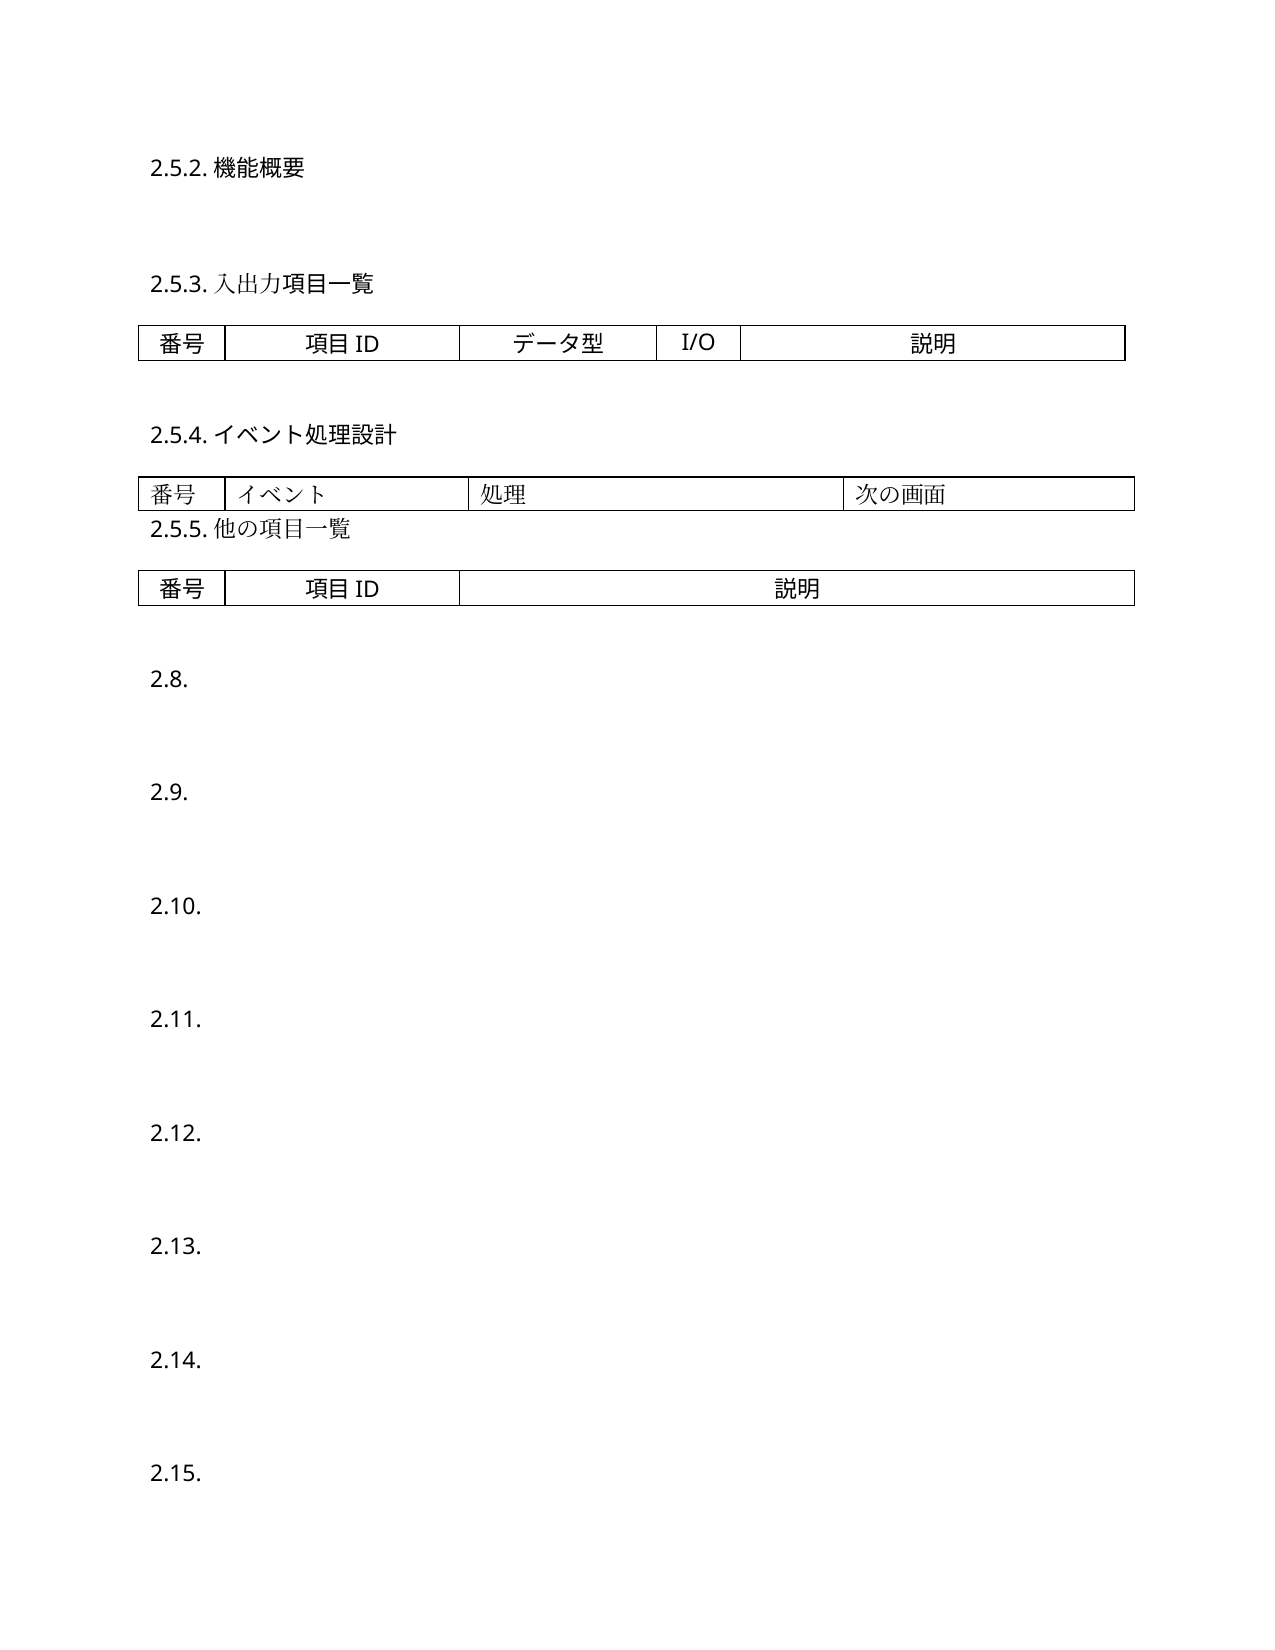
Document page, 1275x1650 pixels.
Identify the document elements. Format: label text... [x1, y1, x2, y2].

table_header 項目ID [226, 571, 459, 605]
text 2.8. [150, 662, 1125, 694]
text 2.15. [150, 1457, 1125, 1488]
text 2.14. [150, 1344, 1125, 1375]
text 2.13. [150, 1230, 1125, 1261]
text 2.12. [150, 1117, 1125, 1148]
table_header 番号 [139, 478, 224, 510]
table_header 次の画面 [844, 478, 1134, 510]
text 2.5.5. 他の項目一覧 [150, 511, 1125, 544]
table_header 項目ID [226, 326, 459, 359]
text 2.5.4. イベント処理設計 [150, 417, 1125, 451]
table_header 説明 [741, 326, 1124, 359]
table_header イベント [226, 478, 468, 510]
table_header I/O [657, 326, 740, 359]
table_header 処理 [469, 478, 843, 510]
text 2.11. [150, 1003, 1125, 1034]
table_header データ型 [460, 326, 656, 359]
table_header 番号 [139, 326, 224, 359]
text 2.5.2. 機能概要 [150, 150, 1125, 183]
text 2.9. [150, 776, 1125, 807]
table_header 説明 [460, 571, 1134, 605]
text 2.5.3. 入出力項目一覧 [150, 266, 1125, 299]
text 2.10. [150, 889, 1125, 921]
table_header 番号 [139, 571, 224, 605]
